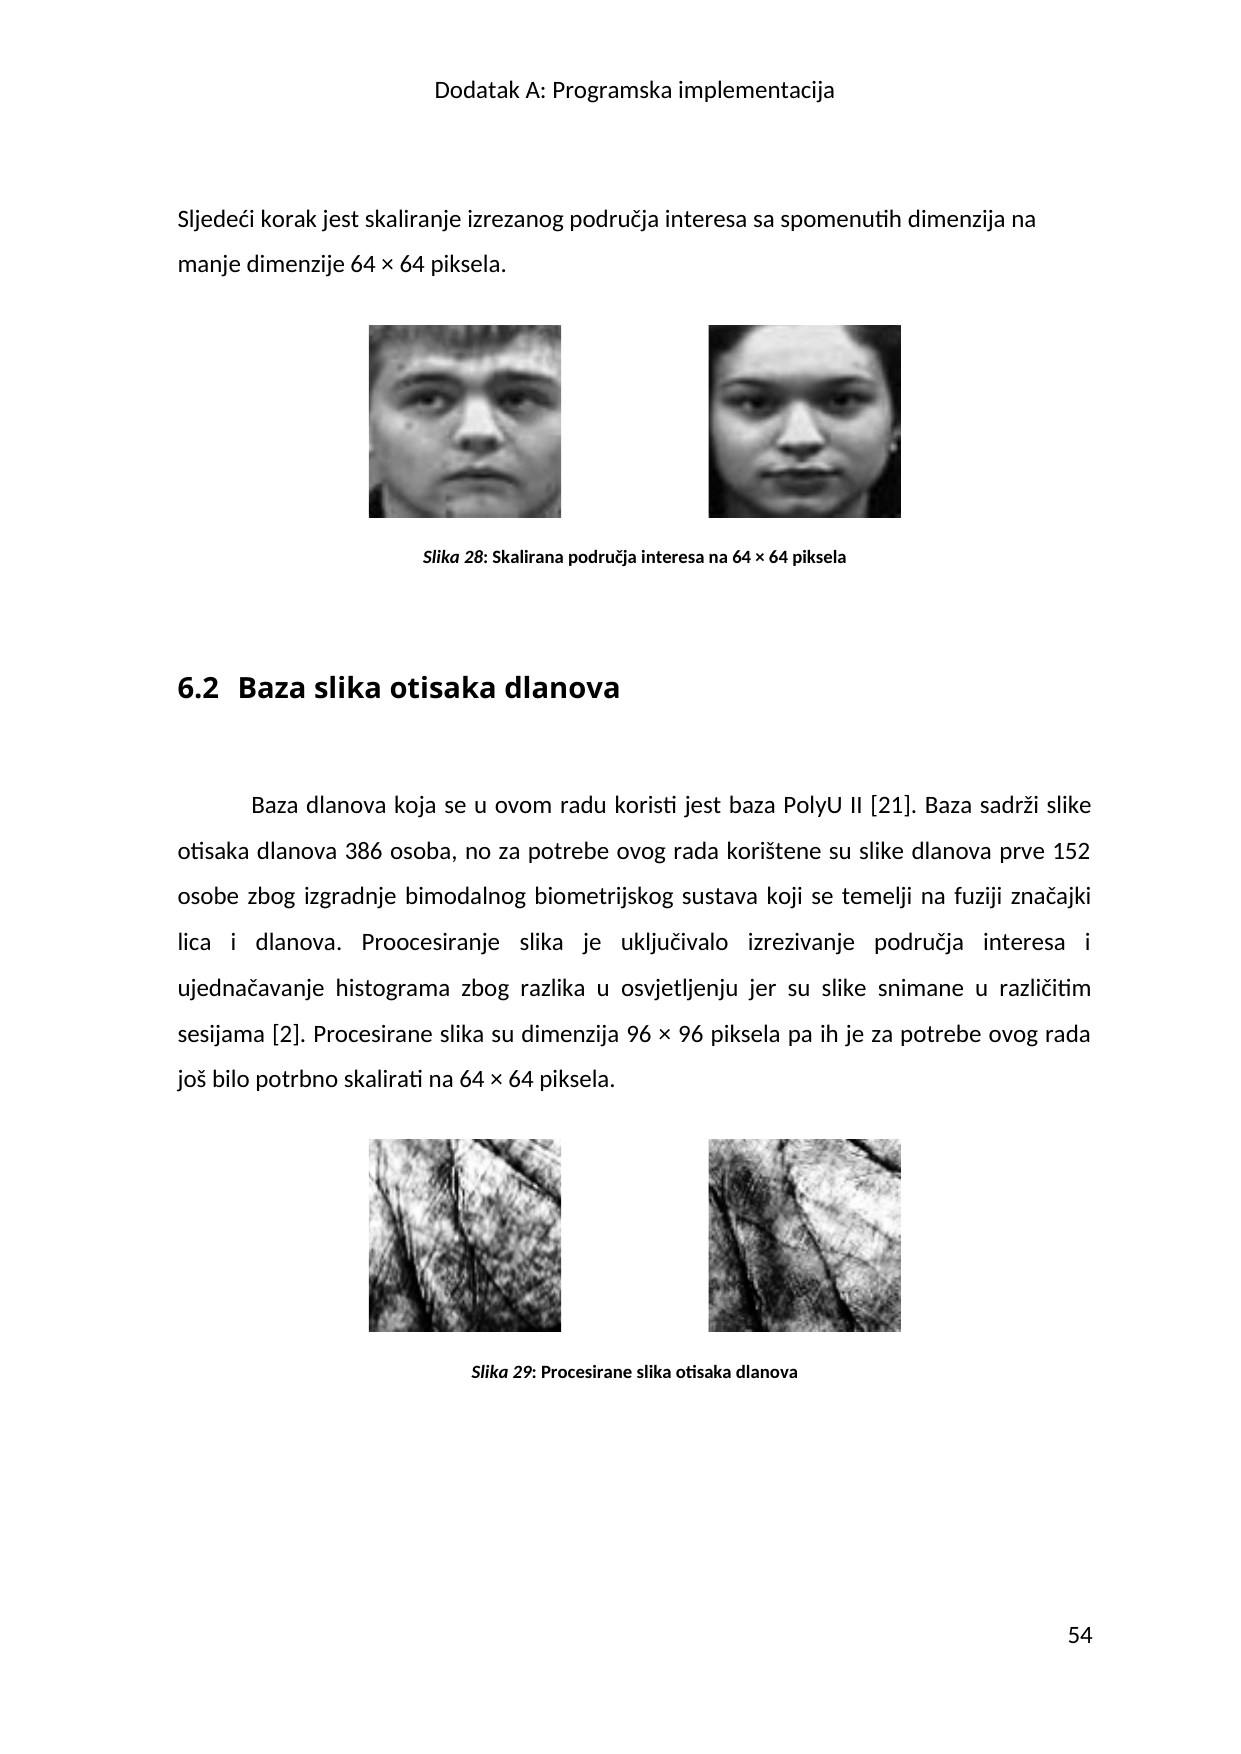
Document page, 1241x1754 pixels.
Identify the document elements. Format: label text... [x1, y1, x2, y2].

picture [368, 325, 562, 518]
text Sljedeći korak jest skaliranje izrezanog područja interesa sa spomenutih dimenzija na manje dimenzije 64 × 64 piksela. [177, 203, 1092, 279]
subtitle Baza slika otisaka dlanova [177, 667, 1092, 707]
table_header [310, 1126, 620, 1360]
table_header [620, 311, 989, 545]
picture [708, 1139, 901, 1332]
table_header [310, 311, 620, 545]
picture [708, 325, 901, 518]
text Baza dlanova koja se u ovom radu koristi jest baza PolyU II [21]. Baza sadrži slike otisaka dlanova 386 osoba, no za potrebe ovog rada korištene su slike dlanova prve 152 osobe zbog izgradnje bimodalnog biometrijskog sustava koji se temelji na fuziji značajki lica i dlanova. Proocesiranje slika je uključivalo izrezivanje područja interesa i ujednačavanje histograma zbog razlika u osvjetljenju jer su slike snimane u različitim sesijama [2]. Procesirane slika su dimenzija 96 × 96 piksela pa ih je za potrebe ovog rada još bilo potrbno skalirati na 64 × 64 piksela. [177, 789, 1092, 1094]
text Slika 28: Skalirana područja interesa na 64 × 64 piksela [177, 545, 1092, 568]
table_header [620, 1126, 989, 1360]
picture [368, 1139, 562, 1332]
text Slika 29: Procesirane slika otisaka dlanova [177, 1360, 1092, 1383]
